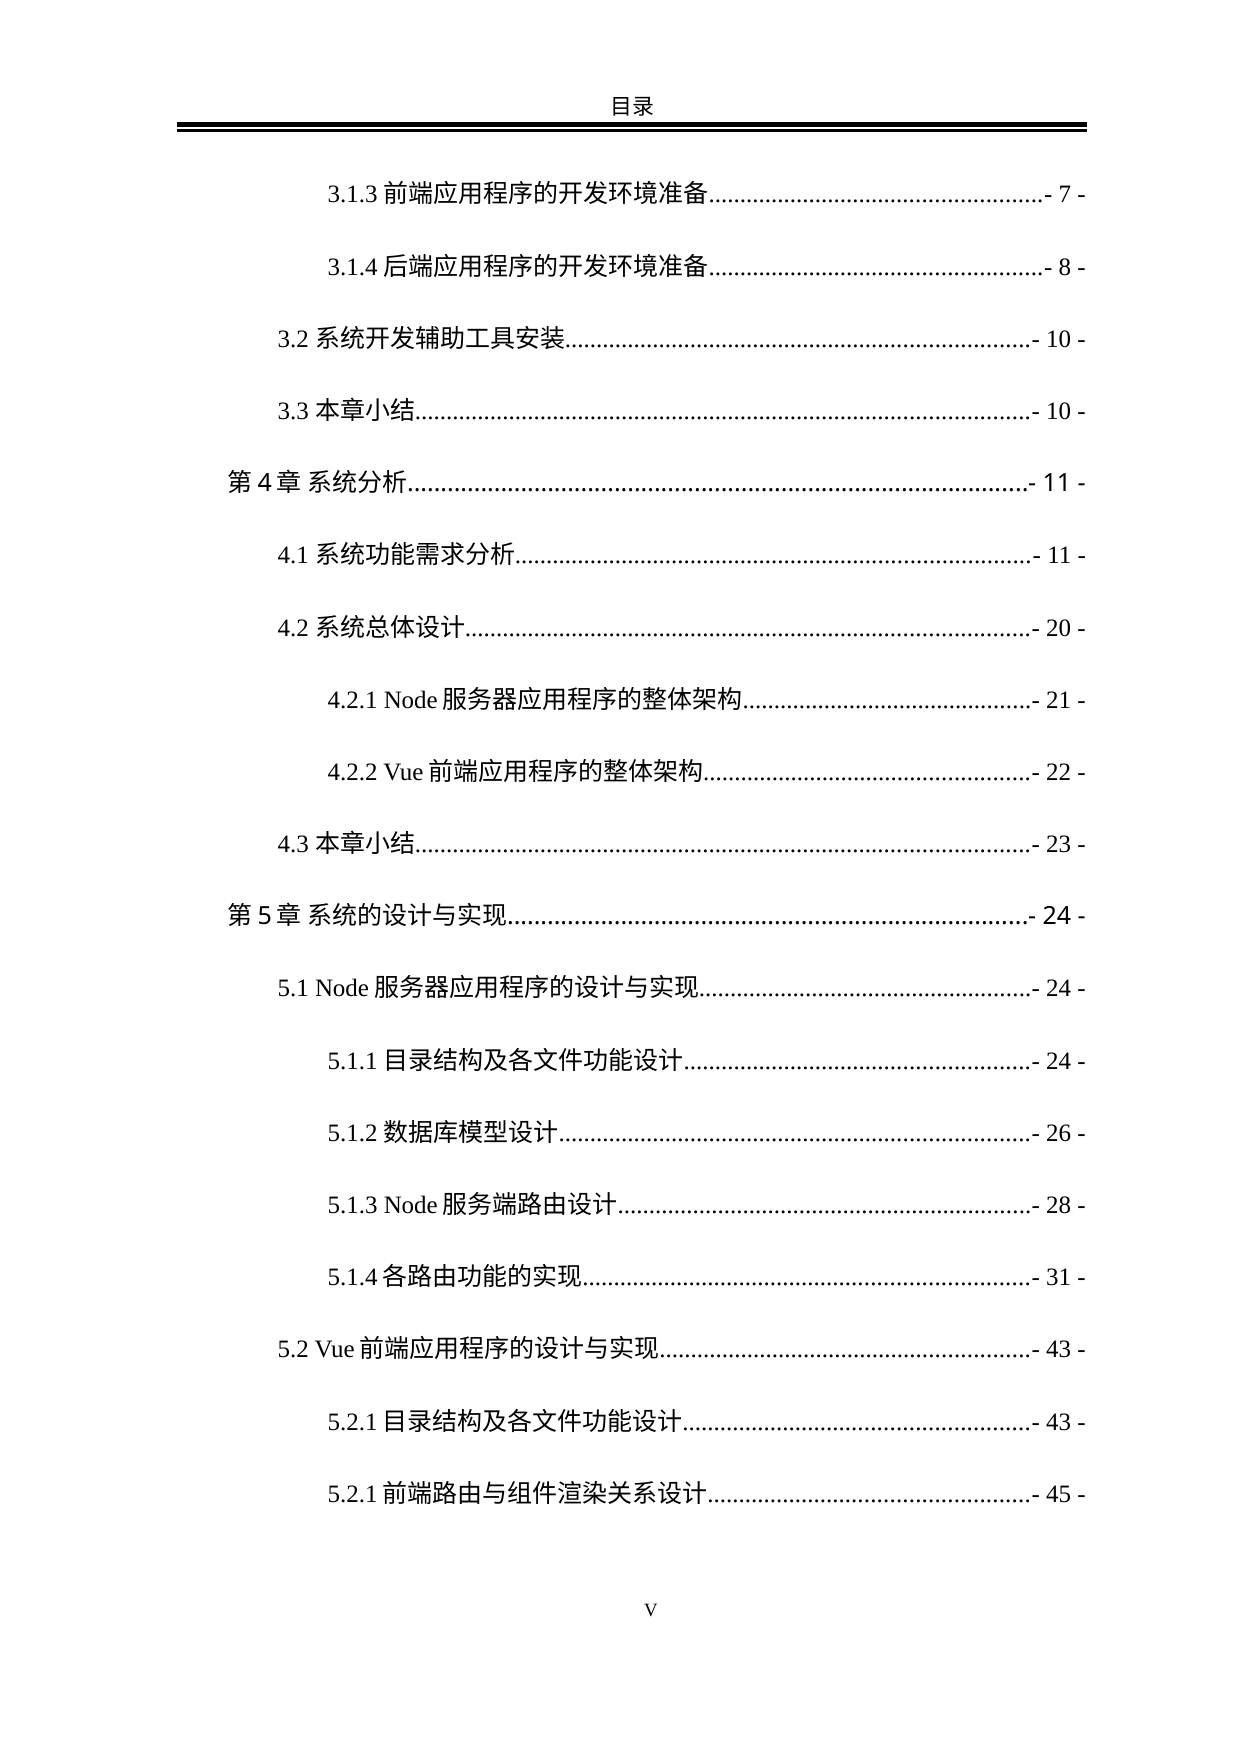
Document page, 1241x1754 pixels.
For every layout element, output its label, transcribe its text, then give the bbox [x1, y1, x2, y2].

text 3.2 系统开发辅助工具安装 - 10 - [227, 304, 1087, 369]
text 5.2.1目录结构及各文件功能设计 - 43 - [277, 1387, 1087, 1452]
text 第4章 系统分析 - 11 - [177, 448, 1087, 513]
text 5.1.1 目录结构及各文件功能设计 - 24 - [277, 1026, 1087, 1091]
text 5.1.2 数据库模型设计 - 26 - [277, 1098, 1087, 1163]
text 3.1.4 后端应用程序的开发环境准备 - 8 - [277, 232, 1087, 297]
text 4.2.1 Node服务器应用程序的整体架构 - 21 - [277, 665, 1087, 730]
text 5.1.3 Node服务端路由设计 - 28 - [277, 1170, 1087, 1235]
text 5.2.1前端路由与组件渲染关系设计 - 45 - [277, 1459, 1087, 1524]
text 3.3 本章小结 - 10 - [227, 376, 1087, 441]
text 4.1 系统功能需求分析 - 11 - [227, 520, 1087, 585]
text 3.1.3 前端应用程序的开发环境准备 - 7 - [277, 159, 1087, 224]
text 4.2 系统总体设计 - 20 - [227, 593, 1087, 658]
text 5.1.4各路由功能的实现 - 31 - [277, 1242, 1087, 1307]
text 5.1 Node服务器应用程序的设计与实现 - 24 - [227, 953, 1087, 1018]
text 4.3 本章小结 - 23 - [227, 809, 1087, 874]
text 5.2 Vue前端应用程序的设计与实现 - 43 - [227, 1314, 1087, 1379]
text 4.2.2 Vue前端应用程序的整体架构 - 22 - [277, 737, 1087, 802]
text 第5章 系统的设计与实现 - 24 - [177, 881, 1087, 946]
